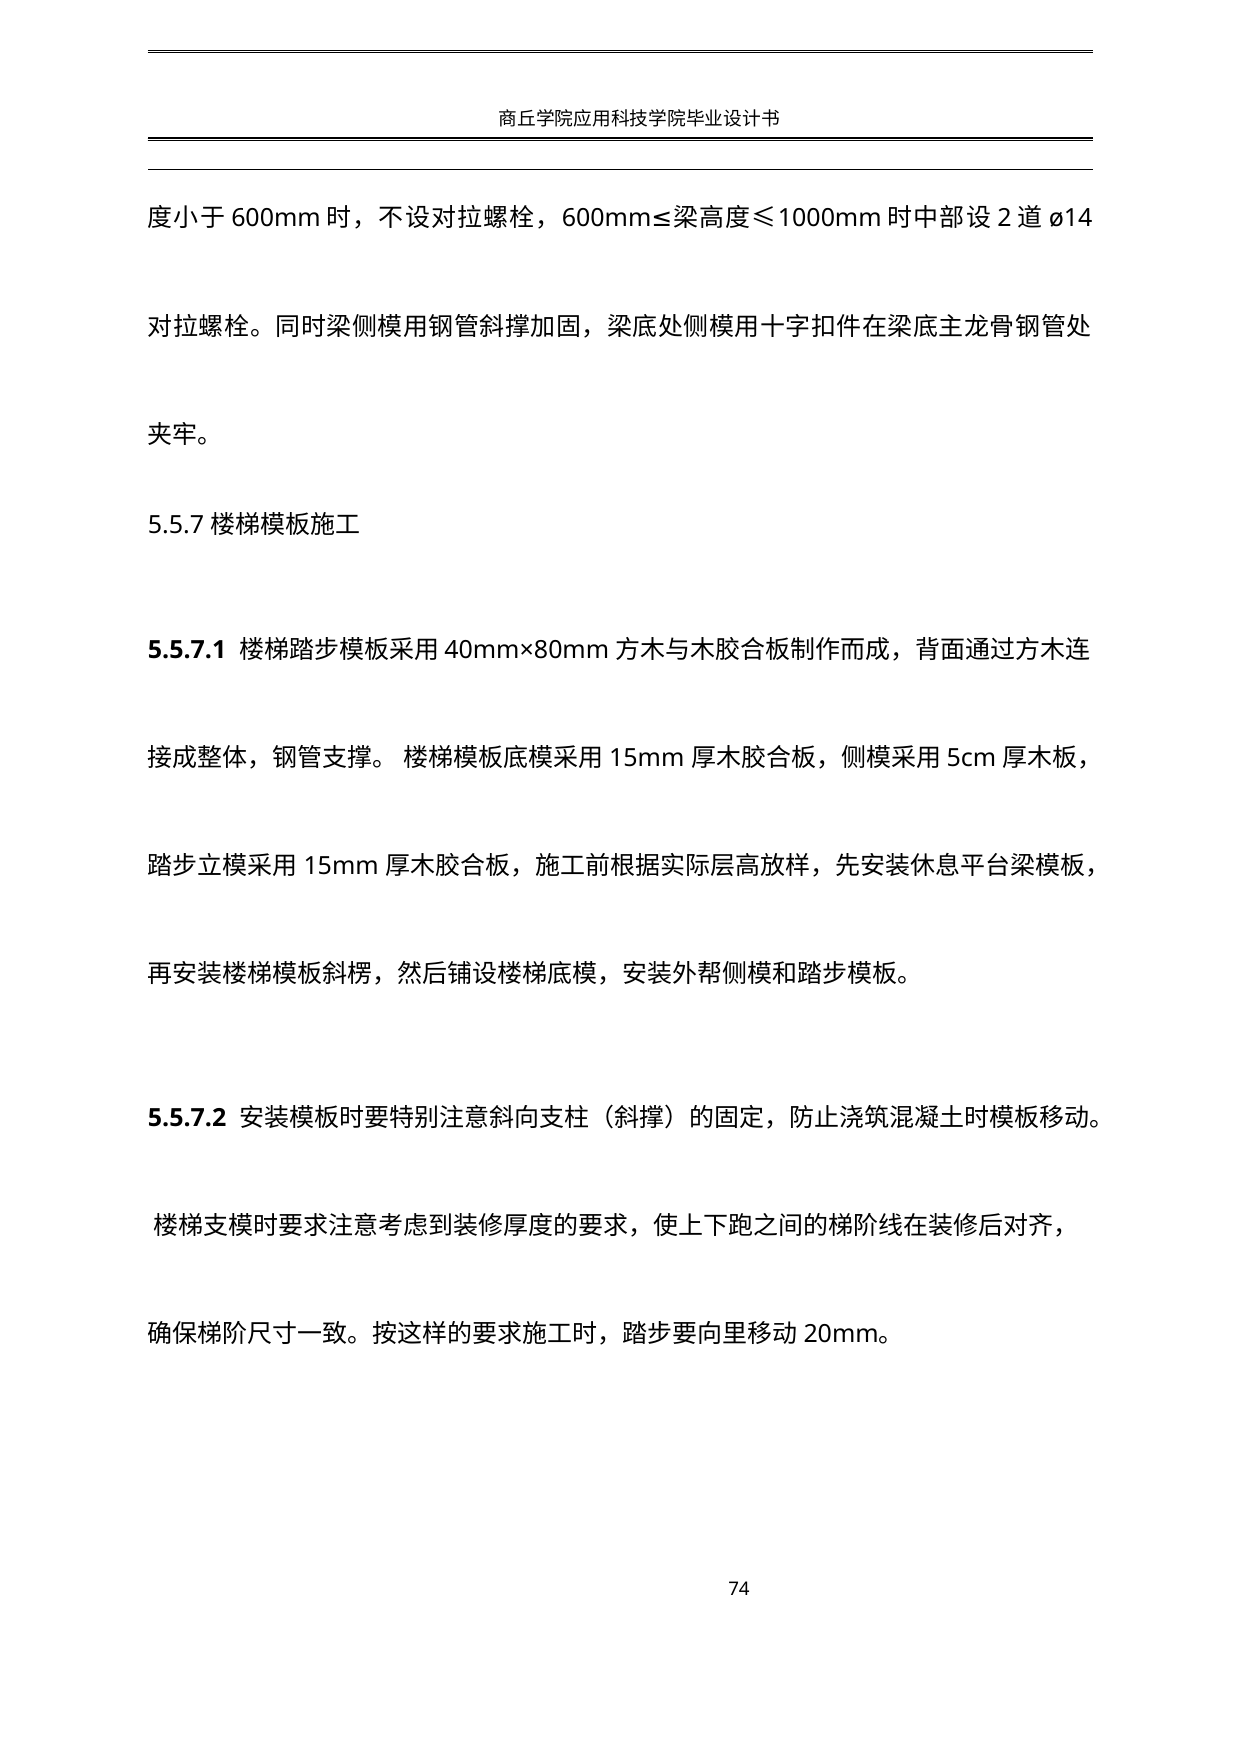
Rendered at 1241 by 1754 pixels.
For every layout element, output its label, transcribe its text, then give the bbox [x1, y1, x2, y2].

text 5.5.7.2 安装模板时要特别注意斜向支柱（斜撑）的固定，防止浇筑混凝土时模板移动。 楼梯支模时要求注意考虑到装修厚度的要求，使上下跑之间的梯阶线在装修后对齐，确保梯阶尺寸一致。按这样的要求施工时，踏步要向里移动 20mm。 [148, 1079, 1093, 1367]
text 5.5.7.1 楼梯踏步模板采用40mm×80mm 方木与木胶合板制作而成，背面通过方木连接成整体，钢管支撑。 楼梯模板底模采用 15mm 厚木胶合板，侧模采用 5cm 厚木板，踏步立模采用 15mm 厚木胶合板，施工前根据实际层高放样，先安装休息平台梁模板，再安装楼梯模板斜楞，然后铺设楼梯底模，安装外帮侧模和踏步模板。 [148, 611, 1093, 1008]
subtitle 5.5.7 楼梯模板施工 [148, 486, 1093, 558]
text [148, 180, 1093, 468]
